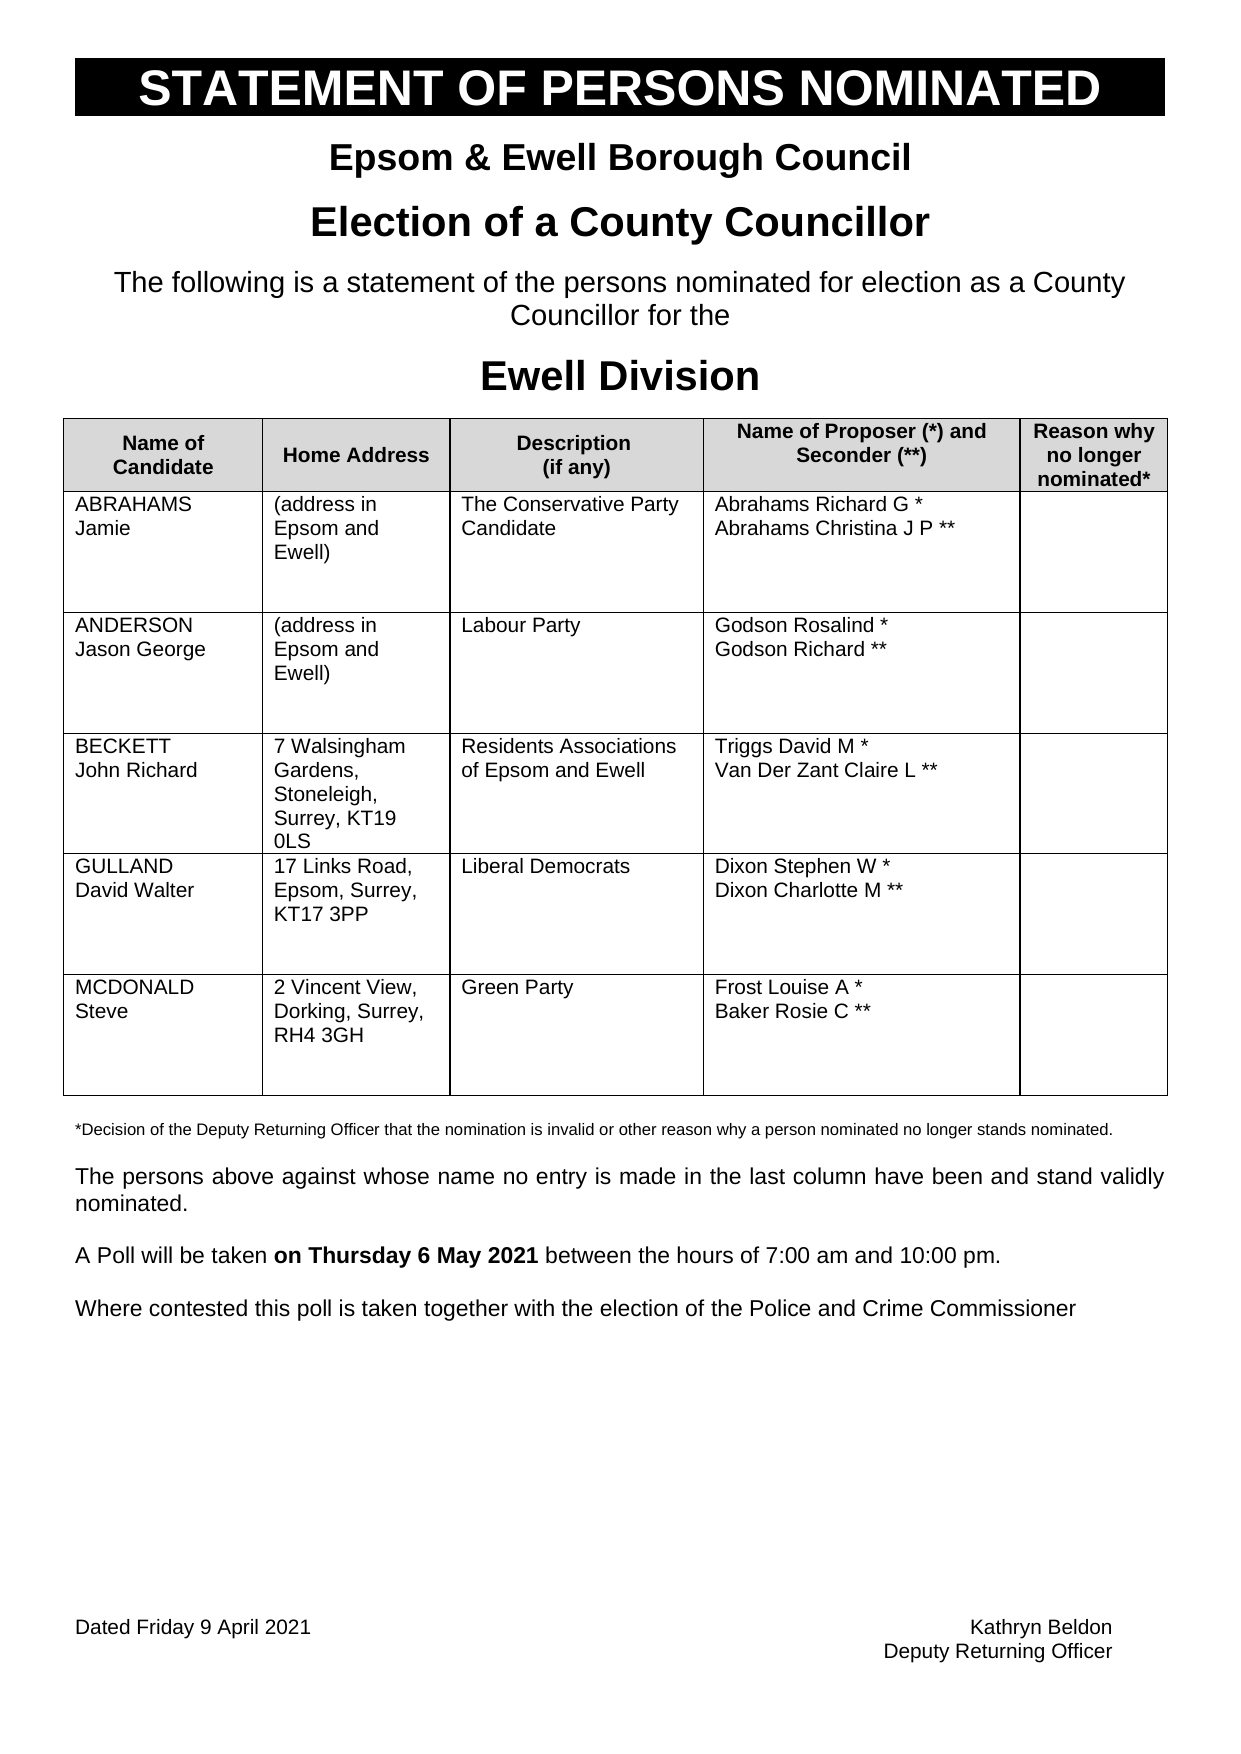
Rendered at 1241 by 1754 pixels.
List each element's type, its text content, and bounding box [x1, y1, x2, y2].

table_cell [1021, 975, 1167, 1095]
table_cell [1021, 613, 1167, 732]
table_header Reason why no longer nominated* [1021, 419, 1167, 491]
table_cell Green Party [451, 975, 703, 1095]
table_cell 17 Links Road, Epsom, Surrey, KT17 3PP [263, 854, 449, 974]
table_cell Abrahams Richard G * Abrahams Christina J P ** [704, 492, 1019, 612]
table_cell (address in Epsom and Ewell) [263, 613, 449, 732]
table_header Description (if any) [451, 419, 703, 491]
table_cell (address in Epsom and Ewell) [263, 492, 449, 612]
table_cell MCDONALD Steve [64, 975, 262, 1095]
text Ewell Division [75, 351, 1165, 399]
table_cell Triggs David M * Van Der Zant Claire L ** [704, 734, 1019, 853]
table_header Home Address [263, 419, 449, 491]
text STATEMENT OF PERSONS NOMINATED [75, 58, 1165, 116]
text Where contested this poll is taken together with the election of the Police and Crime Commissioner [75, 1295, 1165, 1321]
table_cell Godson Rosalind * Godson Richard ** [704, 613, 1019, 732]
table_cell ABRAHAMS Jamie [64, 492, 262, 612]
table_cell [1021, 854, 1167, 974]
table_cell BECKETT John Richard [64, 734, 262, 853]
text Epsom & Ewell Borough Council [75, 135, 1165, 178]
table_cell [1021, 734, 1167, 853]
text The persons above against whose name no entry is made in the last column have been and stand validly nominated. [75, 1163, 1165, 1216]
table_cell ANDERSON Jason George [64, 613, 262, 732]
table_cell Residents Associations of Epsom and Ewell [451, 734, 703, 853]
text A Poll will be taken on Thursday 6 May 2021 between the hours of 7:00 am and 10:00 pm. [75, 1242, 1165, 1268]
table_cell 7 Walsingham Gardens, Stoneleigh, Surrey, KT19 0LS [263, 734, 449, 853]
table_header Name of Proposer (*) and Seconder (**) [704, 419, 1019, 491]
table_header Name of Candidate [64, 419, 262, 491]
table_cell 2 Vincent View, Dorking, Surrey, RH4 3GH [263, 975, 449, 1095]
text Election of a County Councillor [75, 197, 1165, 245]
table_cell The Conservative Party Candidate [451, 492, 703, 612]
table_cell [1021, 492, 1167, 612]
table_cell Dixon Stephen W * Dixon Charlotte M ** [704, 854, 1019, 974]
table_cell Frost Louise A * Baker Rosie C ** [704, 975, 1019, 1095]
table_cell Liberal Democrats [451, 854, 703, 974]
text *Decision of the Deputy Returning Officer that the nomination is invalid or other reason why a person nominated no longer stands nominated. [75, 1120, 1165, 1139]
table_cell GULLAND David Walter [64, 854, 262, 974]
text The following is a statement of the persons nominated for election as a County Councillor for the [75, 264, 1165, 332]
table_cell Labour Party [451, 613, 703, 732]
